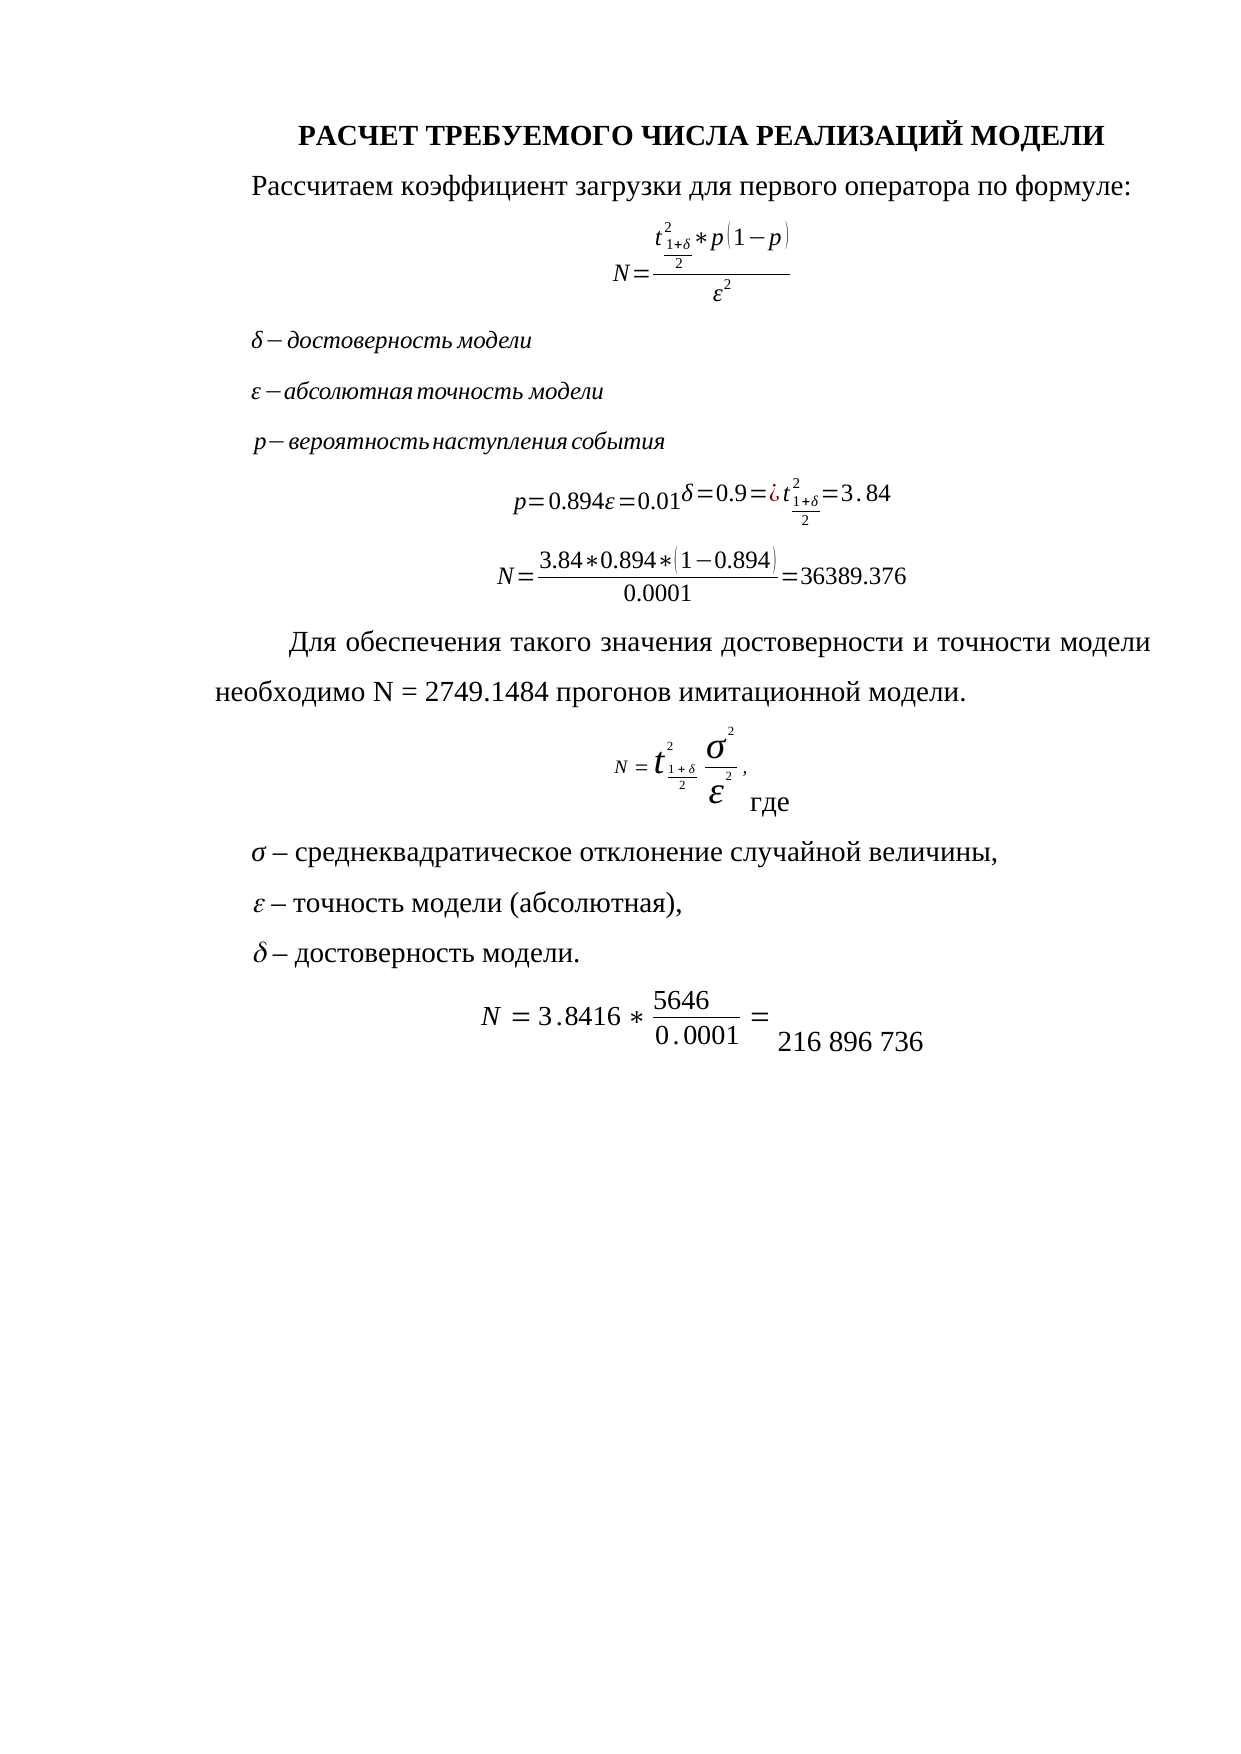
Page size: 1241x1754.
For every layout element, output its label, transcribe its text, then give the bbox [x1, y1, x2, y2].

text – точность модели (абсолютная), [177, 885, 1152, 918]
text σ – среднеквадратическое отклонение случайной величины, [177, 834, 1152, 868]
text где [177, 724, 1152, 818]
text – достоверность модели. [177, 935, 1152, 969]
text 216 896 736 [177, 986, 1152, 1057]
subtitle РАСЧЕТ ТРЕБУЕМОГО ЧИСЛА РЕАЛИЗАЦИЙ МОДЕЛИ [177, 118, 1152, 152]
text Рассчитаем коэффициент загрузки для первого оператора по формуле: [177, 168, 1152, 202]
text Для обеспечения такого значения достоверности и точности модели необходимо N = 2749.1484 прогонов имитационной модели. [215, 624, 1152, 708]
